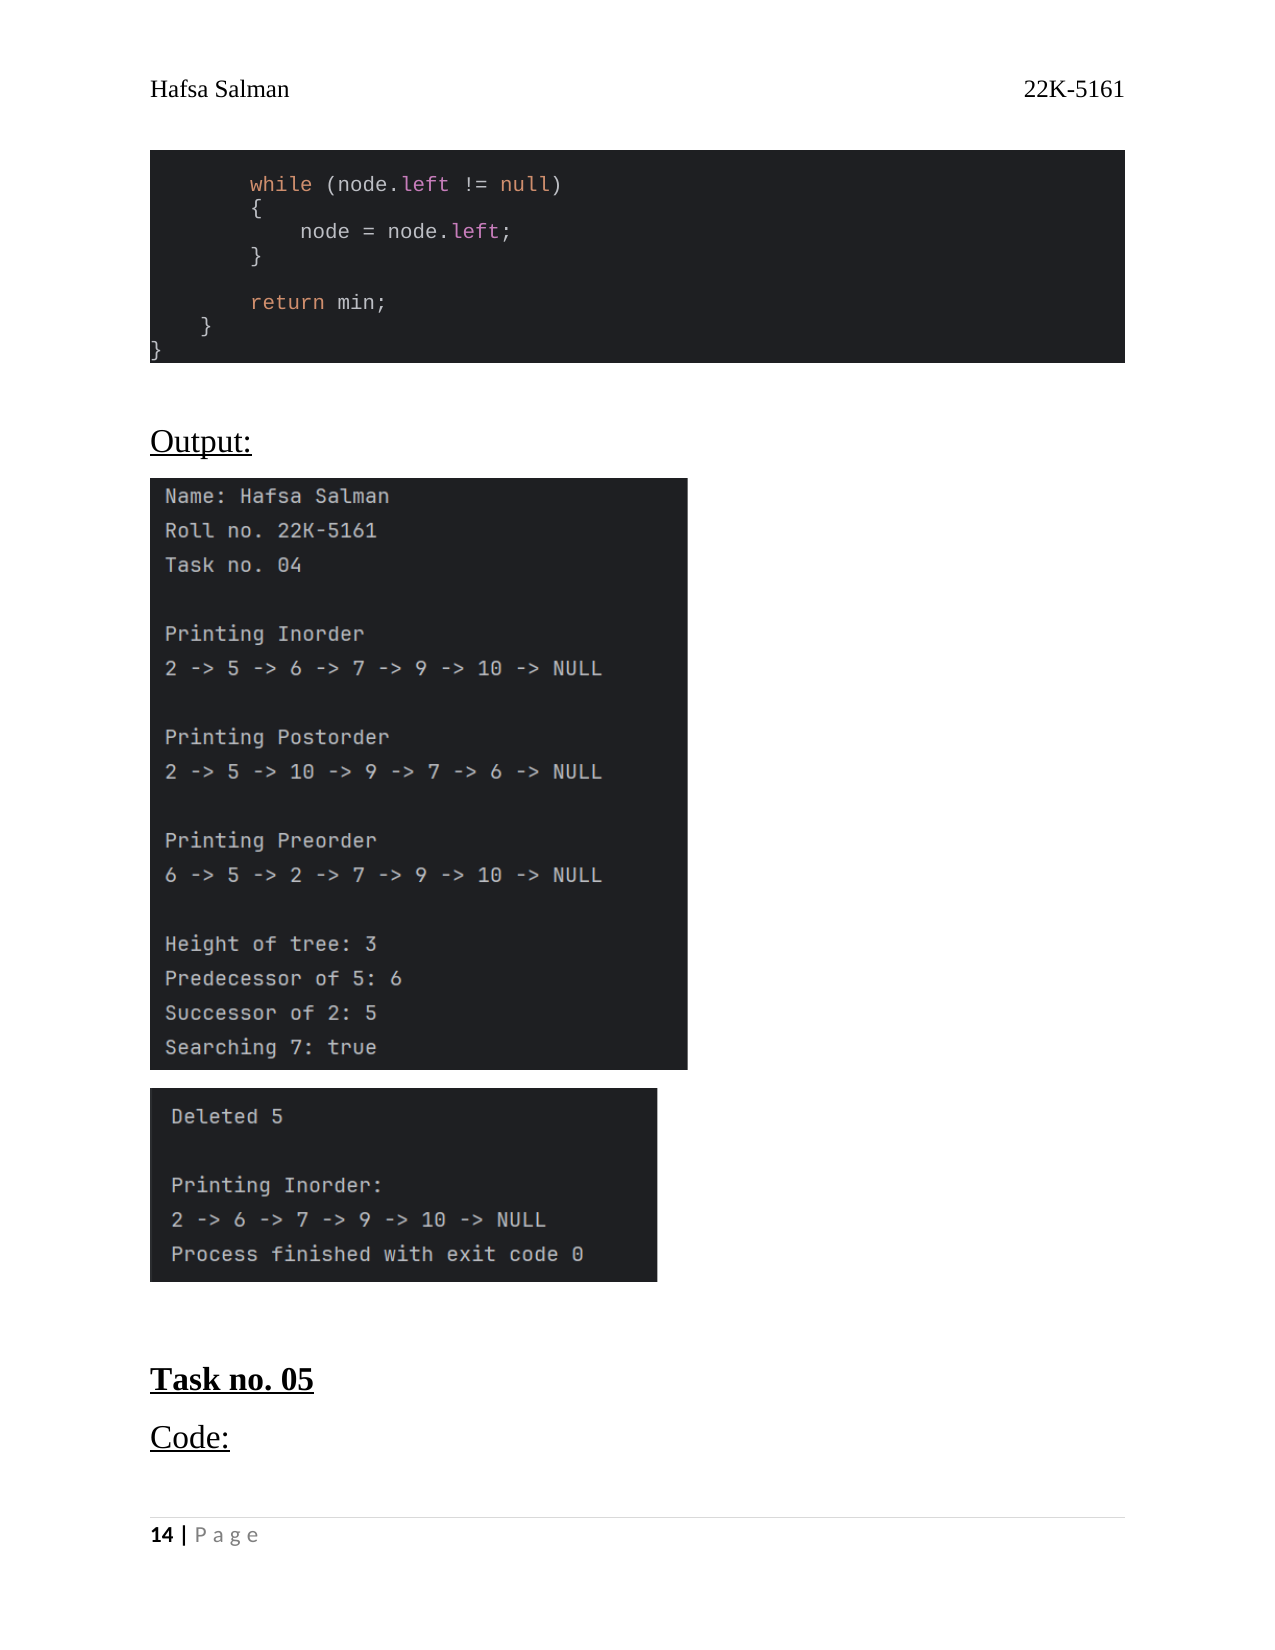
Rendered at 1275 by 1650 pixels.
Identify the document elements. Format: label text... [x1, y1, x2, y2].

picture [150, 1088, 658, 1282]
text Code: [150, 1417, 1125, 1455]
text Task no. 05 [150, 1359, 1125, 1397]
picture [150, 478, 688, 1070]
text Output: [150, 421, 1125, 459]
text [150, 150, 1125, 363]
